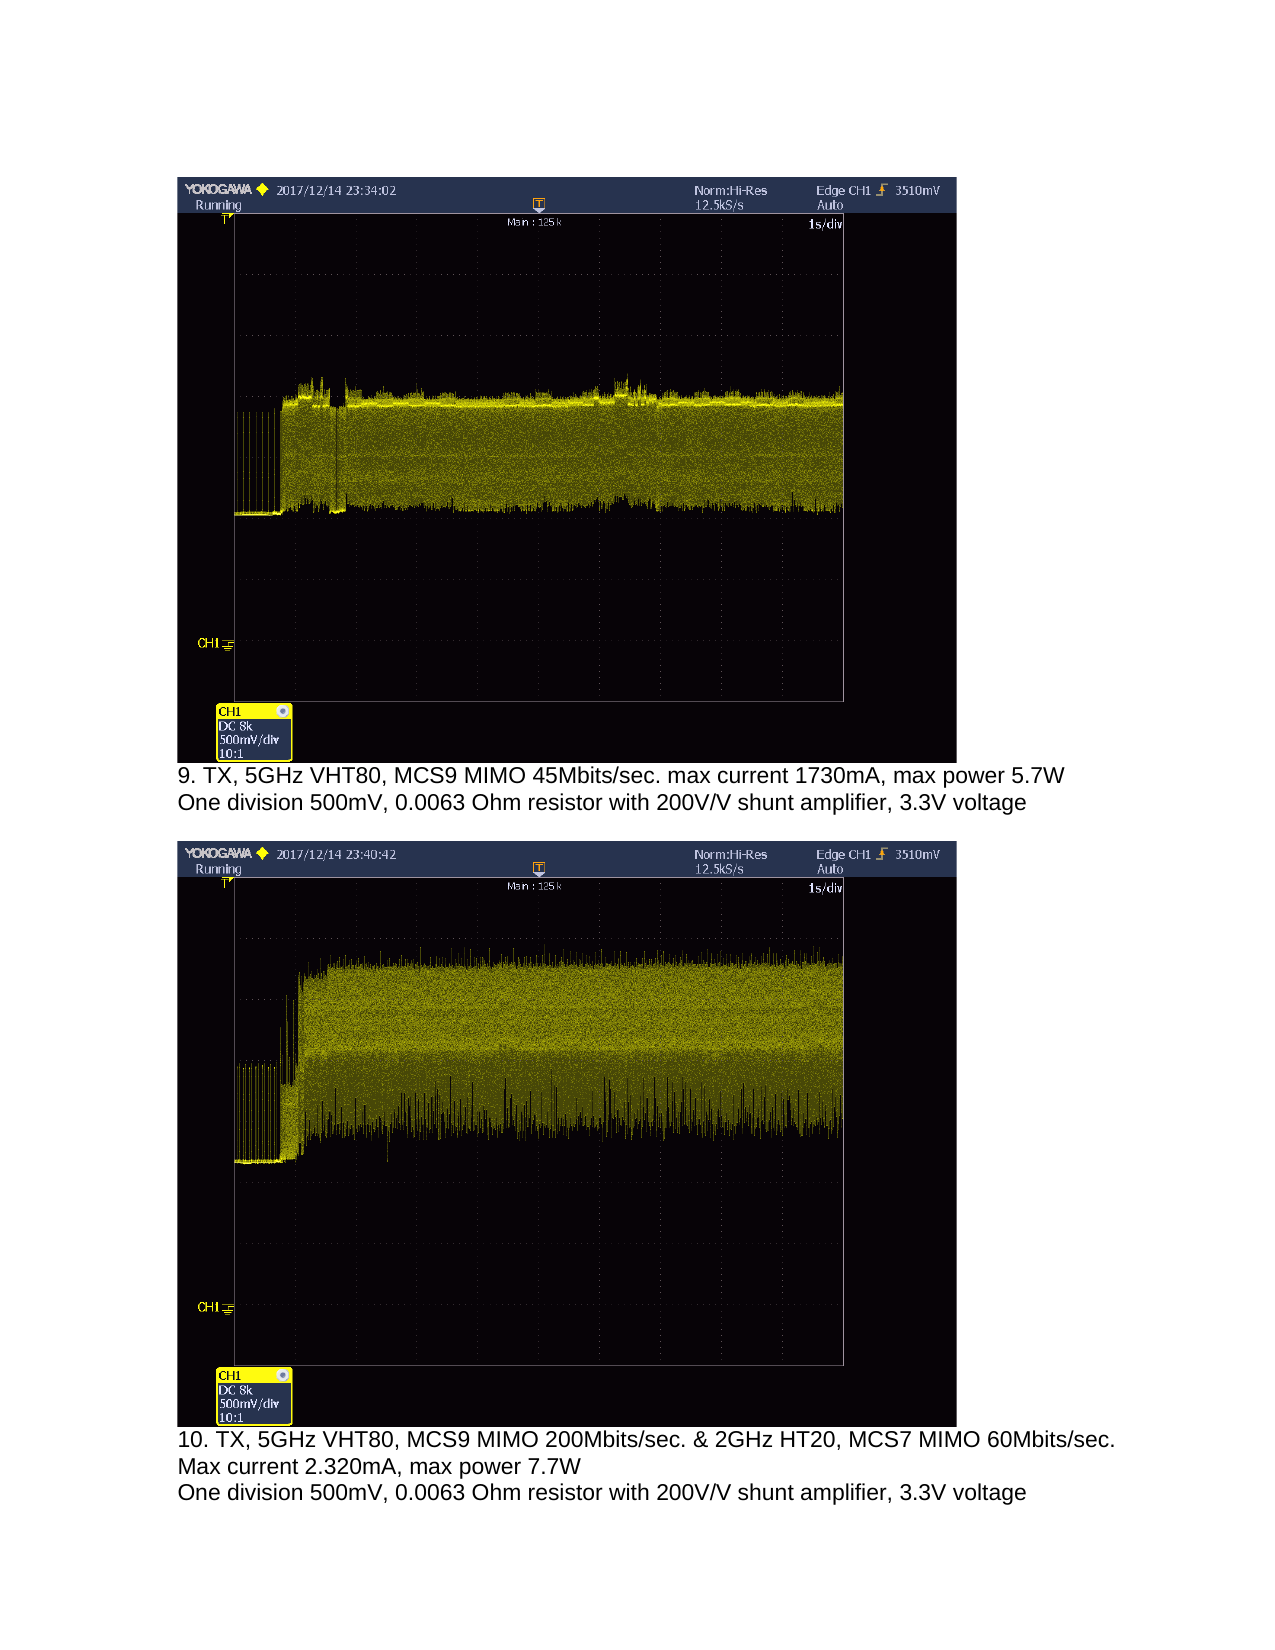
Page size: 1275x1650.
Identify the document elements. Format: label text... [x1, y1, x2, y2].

picture [177, 177, 957, 763]
text One division 500mV, 0.0063 Ohm resistor with 200V/V shunt amplifier, 3.3V voltage [177, 788, 1216, 815]
text One division 500mV, 0.0063 Ohm resistor with 200V/V shunt amplifier, 3.3V voltage [177, 1479, 1216, 1505]
picture [177, 841, 957, 1427]
text Max current 2.320mA, max power 7.7W [177, 1453, 1216, 1479]
text 9. TX, 5GHz VHT80, MCS9 MIMO 45Mbits/sec. max current 1730mA, max power 5.7W [177, 762, 1216, 788]
text 10. TX, 5GHz VHT80, MCS9 MIMO 200Mbits/sec. & 2GHz HT20, MCS7 MIMO 60Mbits/sec. [177, 1426, 1216, 1453]
